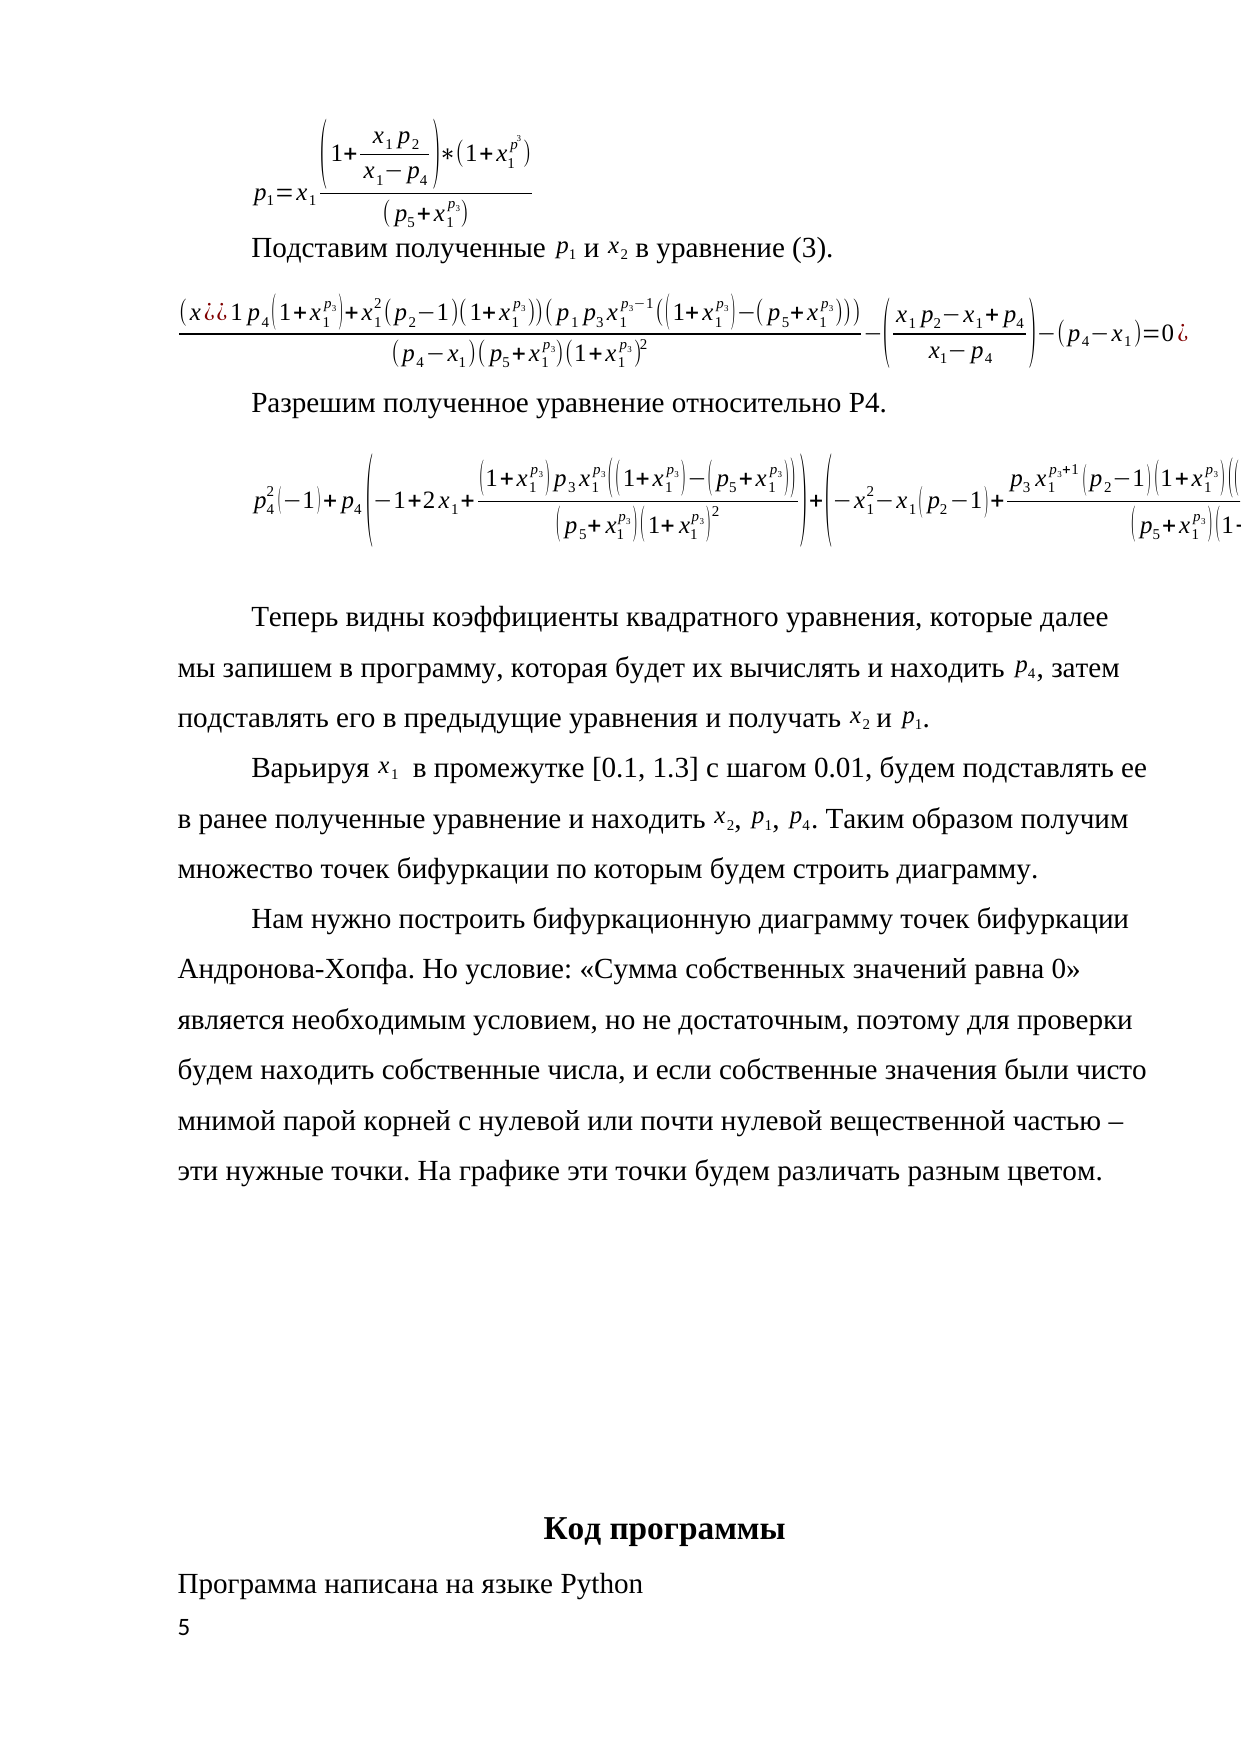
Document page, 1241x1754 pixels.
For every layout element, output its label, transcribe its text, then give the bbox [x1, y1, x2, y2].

text Подставим полученные и в уравнение (3). [177, 230, 1152, 264]
subtitle Код программы [177, 1508, 1152, 1547]
text Программа написана на языке Python [177, 1566, 1152, 1599]
text Разрешим полученное уравнение относительно P4. [177, 385, 1152, 419]
text Теперь видны коэффициенты квадратного уравнения, которые далее мы запишем в программу, которая будет их вычислять и находить , затем подставлять его в предыдущие уравнения и получать и . [177, 599, 1152, 734]
text Нам нужно построить бифуркационную диаграмму точек бифуркации Андронова-Хопфа. Но условие: «Сумма собственных значений равна 0» является необходимым условием, но не достаточным, поэтому для проверки будем находить собственные числа, и если собственные значения были чисто мнимой парой корней с нулевой или почти нулевой вещественной частью – эти нужные точки. На графике эти точки будем различать разным цветом. [177, 901, 1152, 1186]
text Варьируя в промежутке [0.1, 1.3] с шагом 0.01, будем подставлять ее в ранее полученные уравнение и находить , , . Таким образом получим множество точек бифуркации по которым будем строить диаграмму. [177, 750, 1152, 884]
